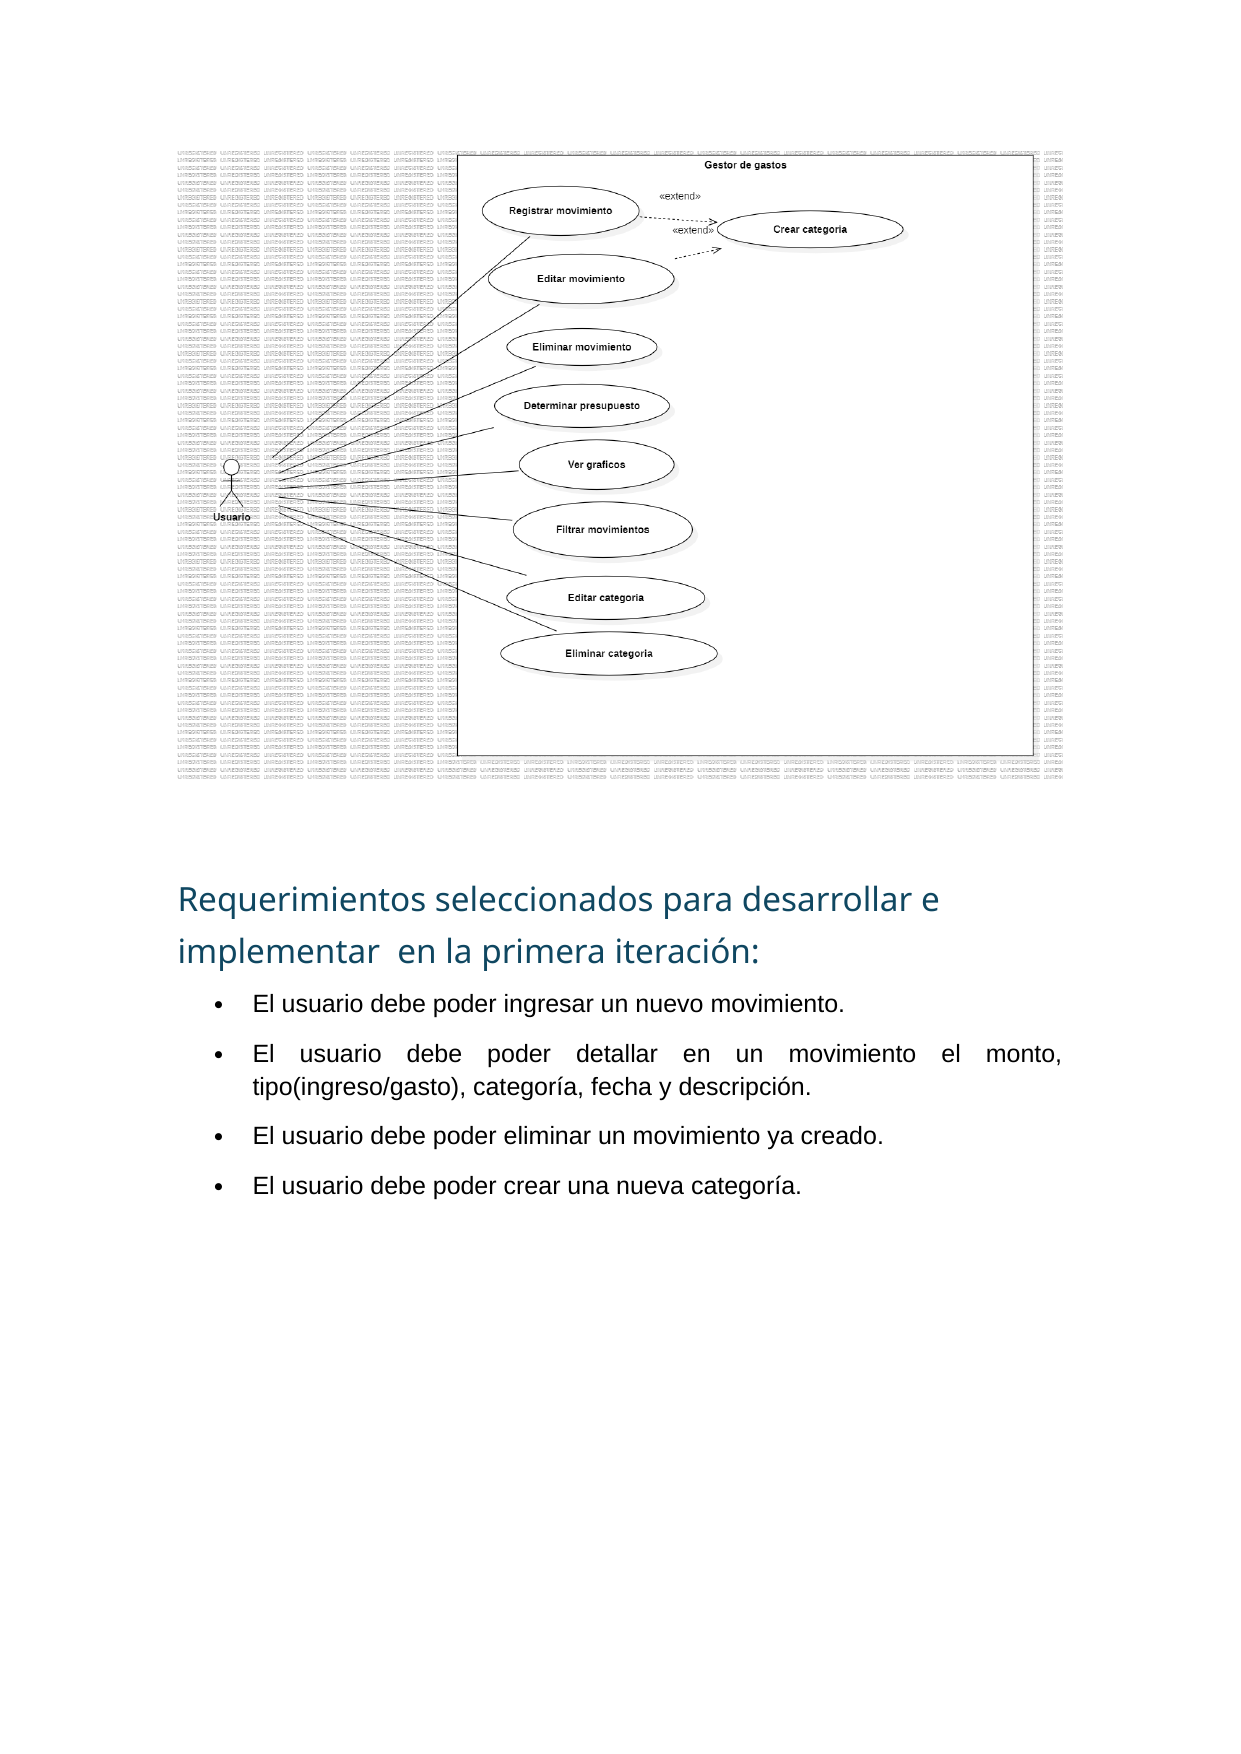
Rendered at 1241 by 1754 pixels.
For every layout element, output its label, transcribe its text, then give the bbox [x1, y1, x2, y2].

list El usuario debe poder detallar en un movimiento el monto, tipo(ingreso/gasto), categoría, fecha y descripción. [215, 1038, 1063, 1100]
list El usuario debe poder eliminar un movimiento ya creado. [215, 1121, 1063, 1150]
list El usuario debe poder crear una nueva categoría. [215, 1171, 1063, 1200]
subtitle Requerimientos seleccionados para desarrollar e implementar en la primera iteración: [177, 876, 1063, 974]
picture [177, 147, 1063, 786]
list El usuario debe poder ingresar un nuevo movimiento. [215, 989, 1063, 1018]
